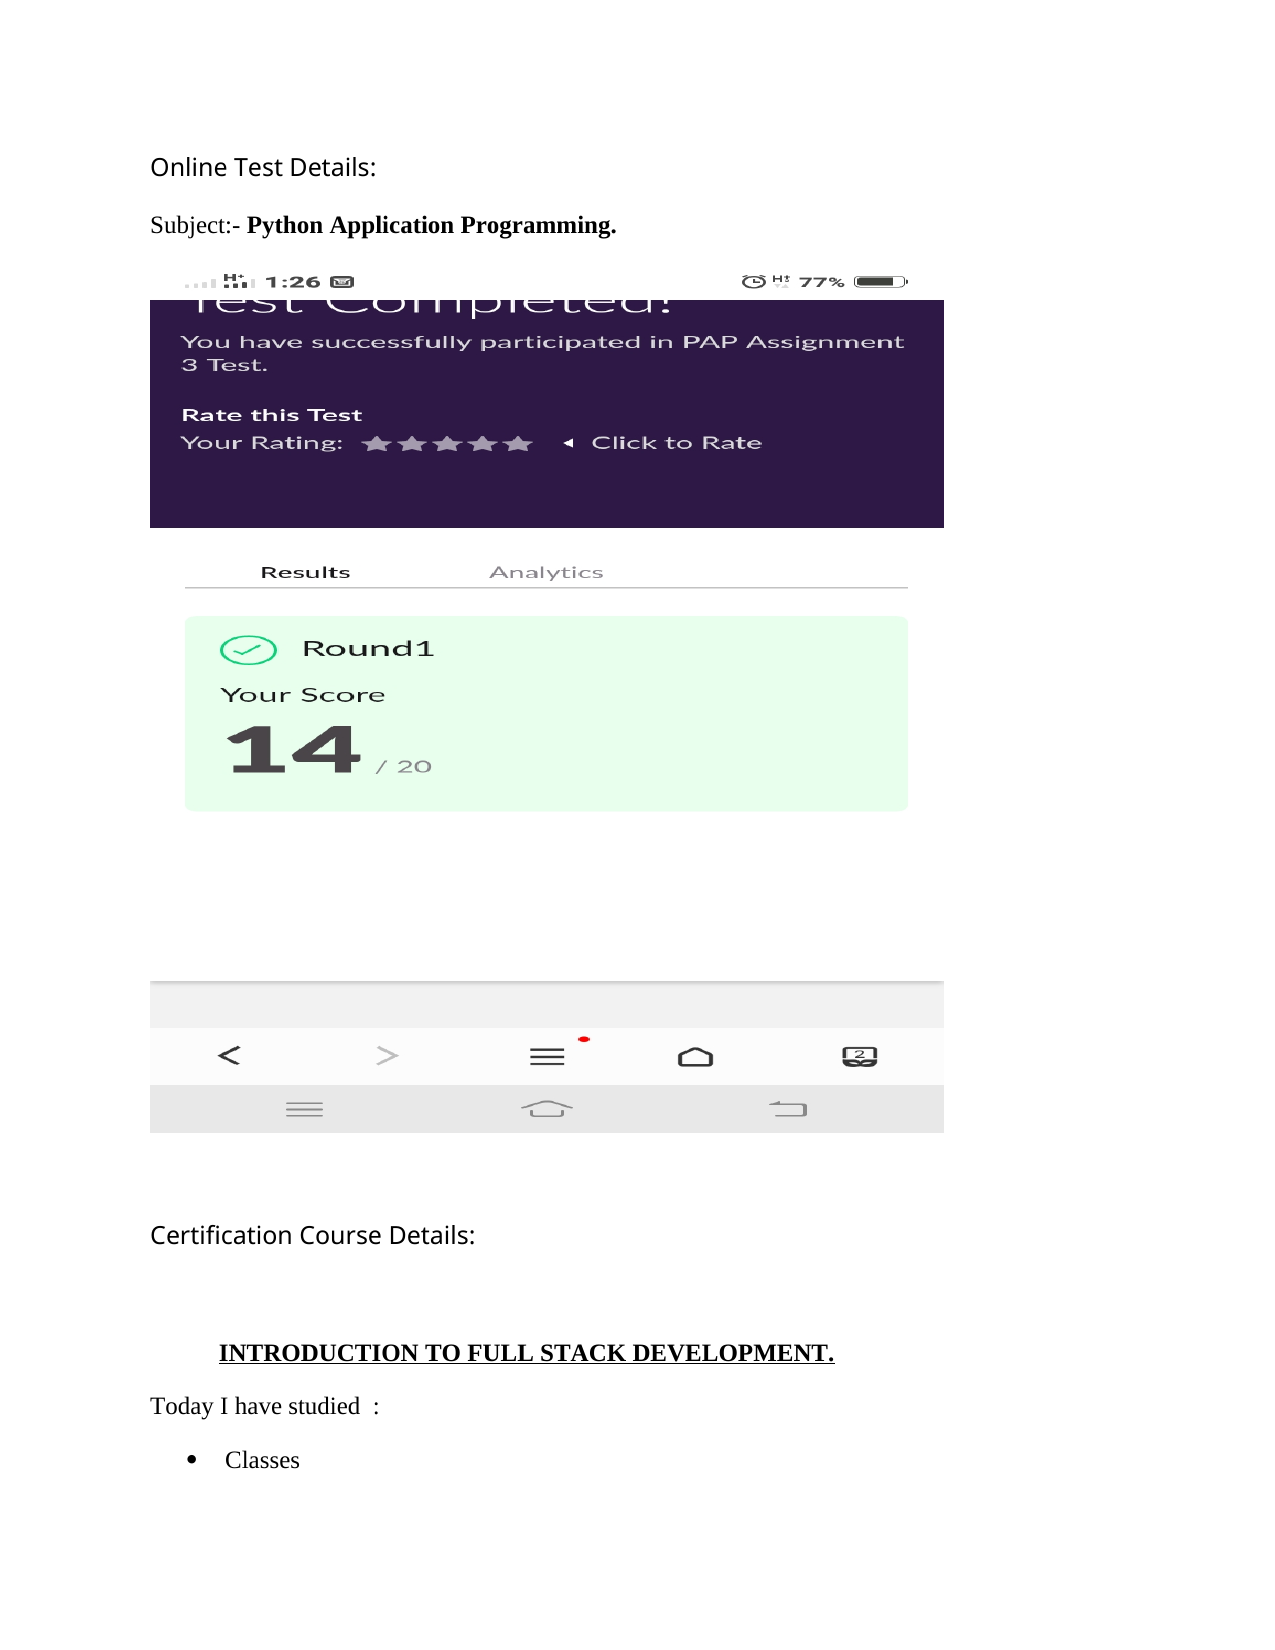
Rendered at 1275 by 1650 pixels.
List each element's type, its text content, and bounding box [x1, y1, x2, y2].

text Certification Course Details: [150, 1218, 1125, 1252]
text INTRODUCTION TO FULL STACK DEVELOPMENT. [150, 1338, 1125, 1366]
list Classes [187, 1445, 1125, 1474]
picture [150, 263, 944, 1133]
text Subject:- Python Application Programming. [150, 210, 1125, 239]
text Online Test Details: [150, 150, 1125, 184]
text Today I have studied : [150, 1391, 1125, 1420]
